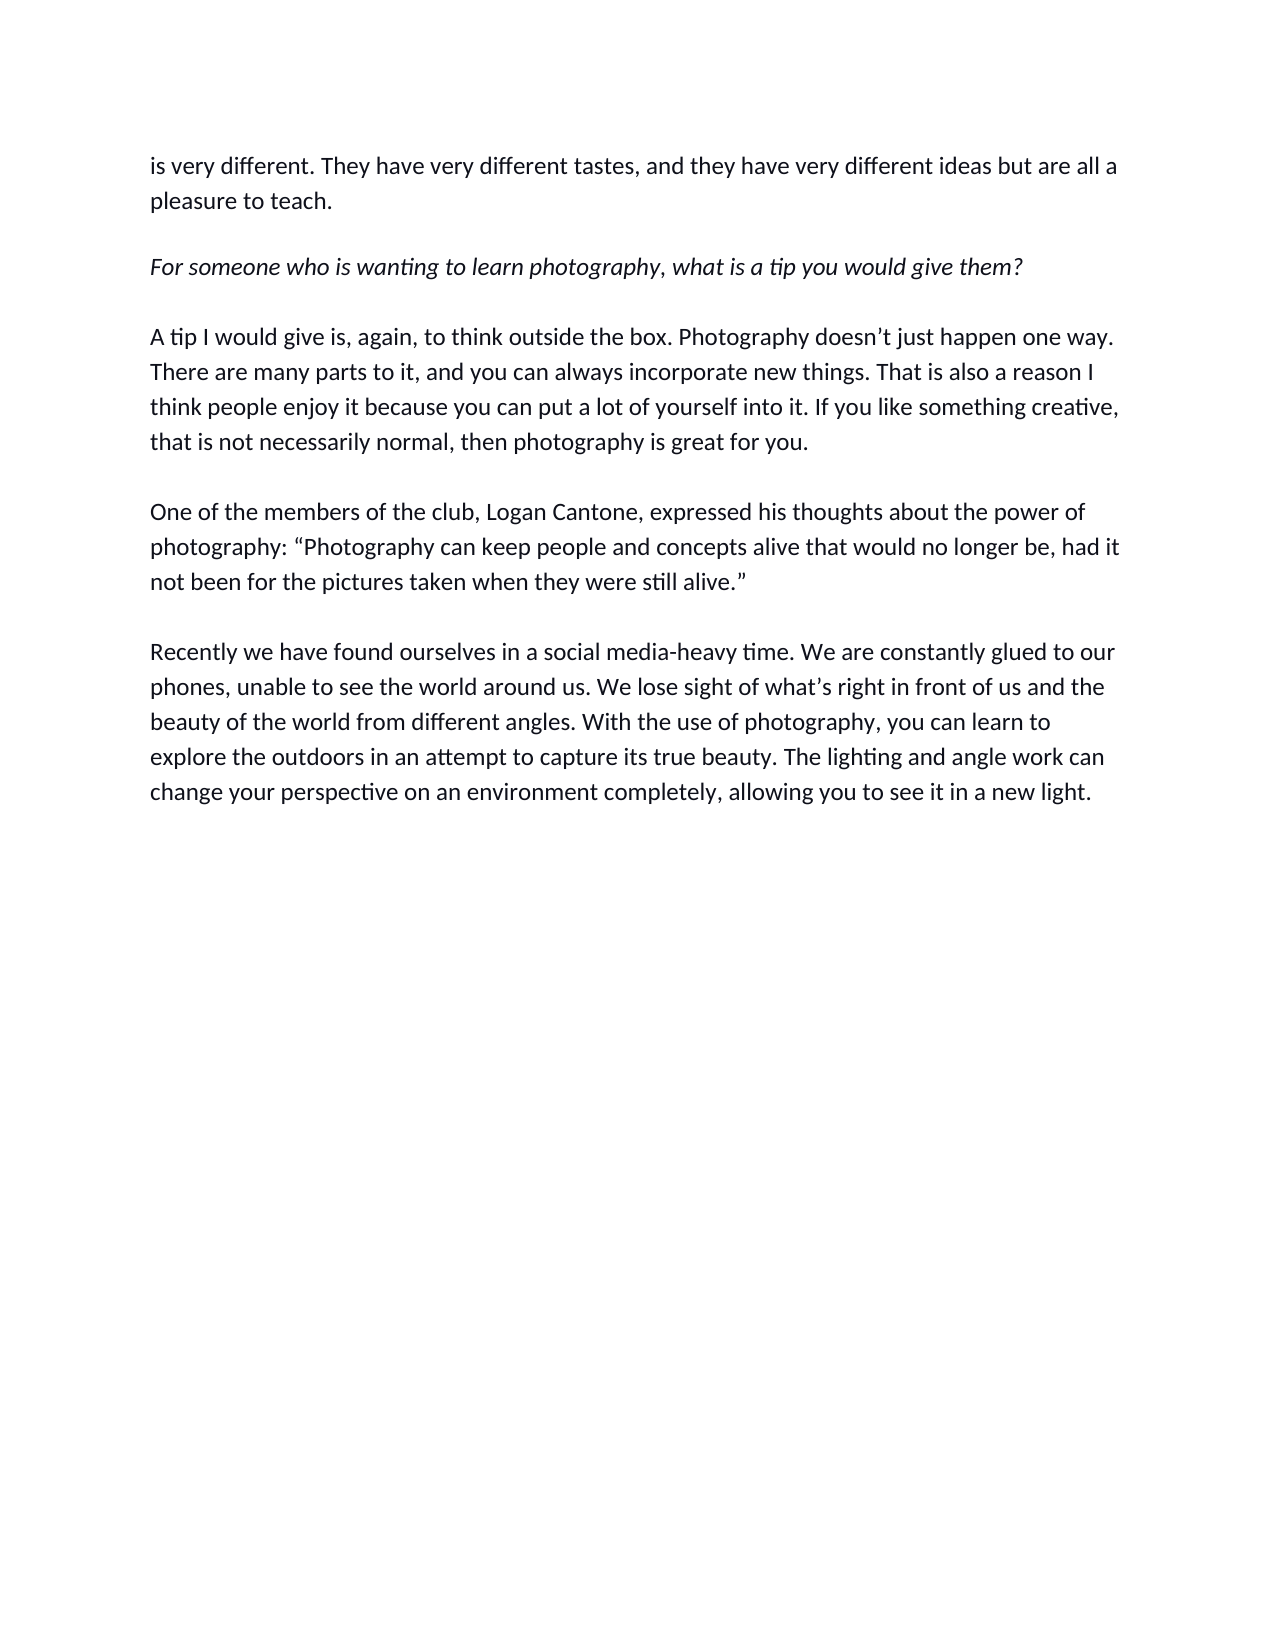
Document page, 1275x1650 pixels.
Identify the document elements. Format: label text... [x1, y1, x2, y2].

text For someone who is wanting to learn photography, what is a tip you would give them? [150, 251, 1125, 281]
text Recently we have found ourselves in a social media-heavy time. We are constantly glued to our phones, unable to see the world around us. We lose sight of what’s right in front of us and the beauty of the world from different angles. With the use of photography, you can learn to explore the outdoors in an attempt to capture its true beauty. The lighting and angle work can change your perspective on an environment completely, allowing you to see it in a new light. [150, 636, 1125, 806]
text One of the members of the club, Logan Cantone, expressed his thoughts about the power of photography: “Photography can keep people and concepts alive that would no longer be, had it not been for the pictures taken when they were still alive.” [150, 496, 1125, 596]
text A tip I would give is, again, to think outside the box. Photography doesn’t just happen one way. There are many parts to it, and you can always incorporate new things. That is also a reason I think people enjoy it because you can put a lot of yourself into it. If you like something creative, that is not necessarily normal, then photography is great for you. [150, 321, 1125, 456]
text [150, 150, 1125, 216]
